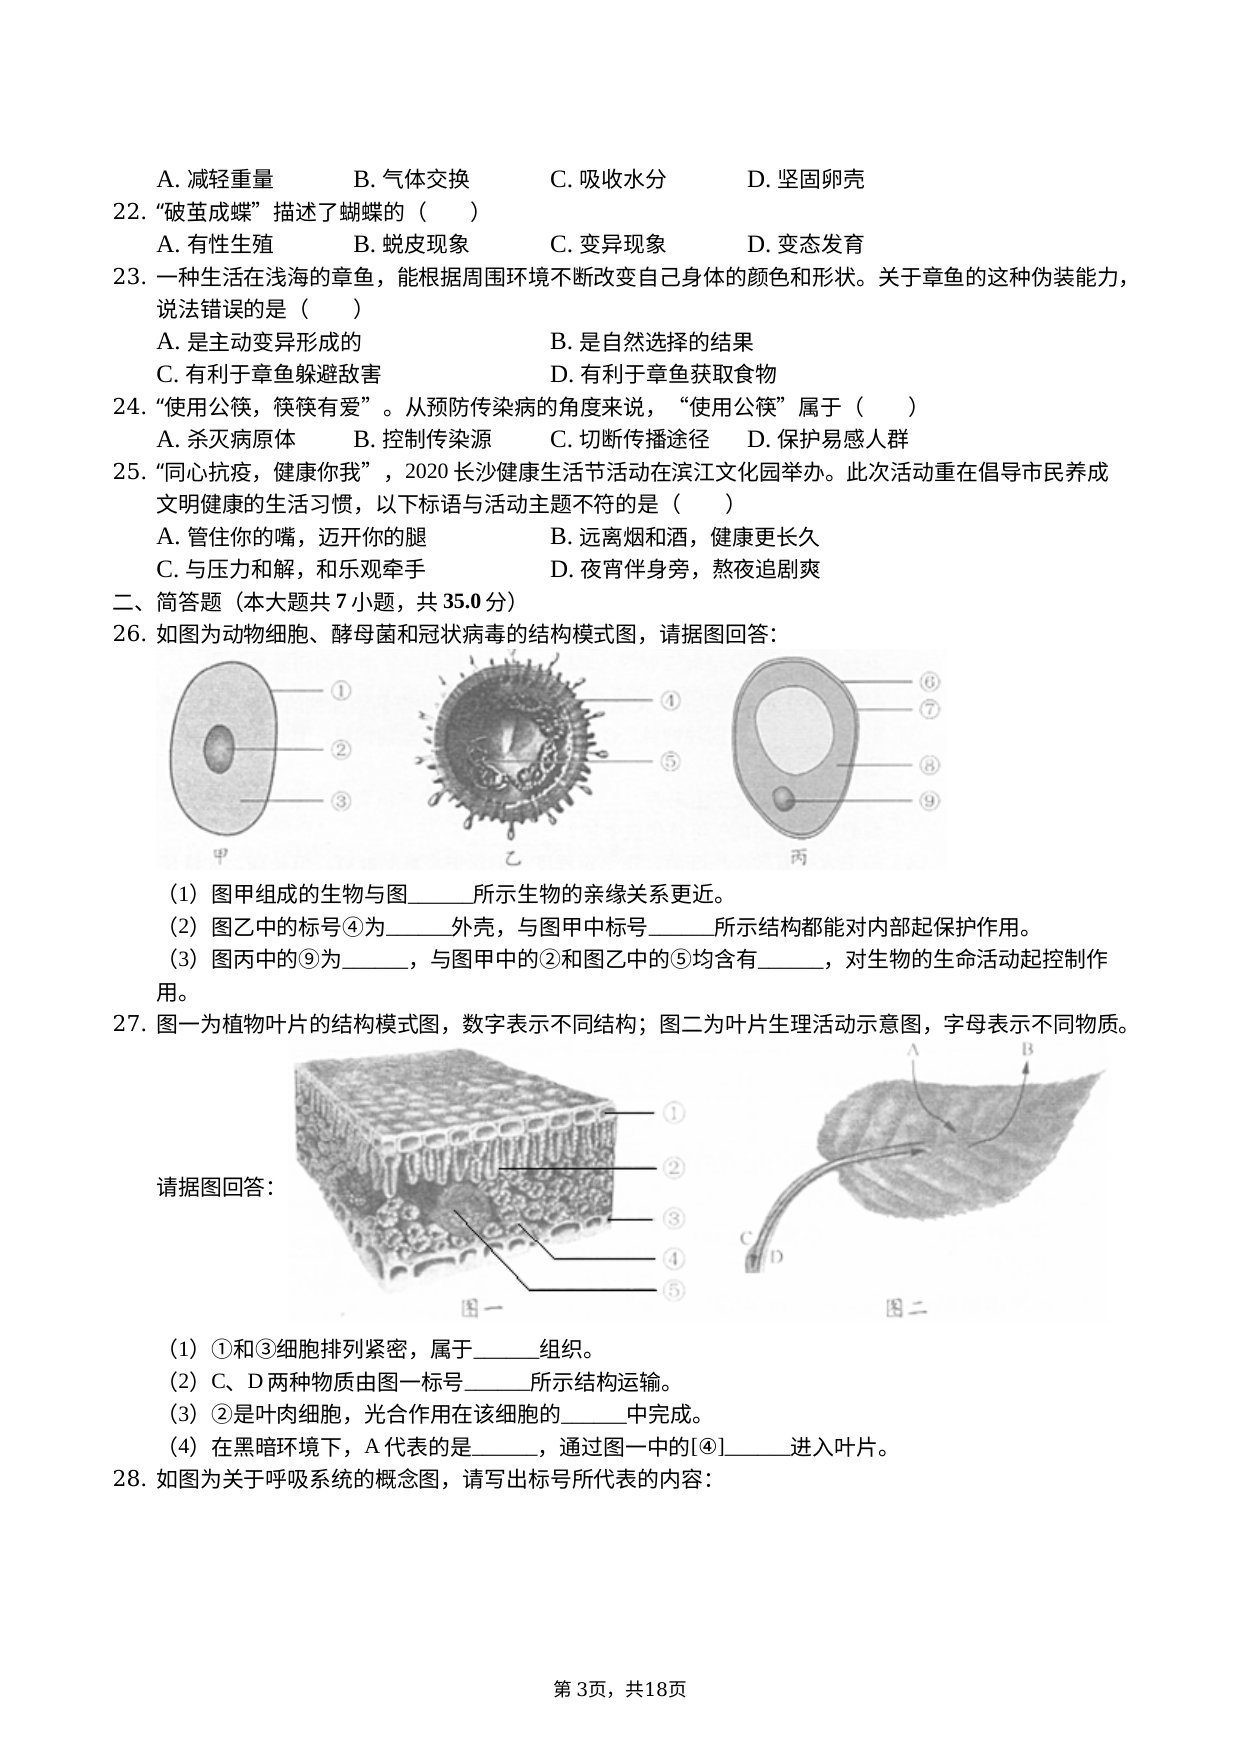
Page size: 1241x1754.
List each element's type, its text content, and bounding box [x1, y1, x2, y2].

picture [287, 1039, 1111, 1323]
list “使用公筷，筷筷有爱”。从预防传染病的角度来说，“使用公筷”属于（ ） [112, 389, 1128, 422]
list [112, 1462, 1128, 1494]
list 一种生活在浅海的章鱼，能根据周围环境不断改变自己身体的颜色和形状。关于章鱼的这种伪装能力，说法错误的是（ ） [112, 259, 1128, 324]
text A. 杀灭病原体 B. 控制传染源 C. 切断传播途径 D. 保护易感人群 [156, 422, 1128, 454]
text A. 是主动变异形成的 B. 是自然选择的结果 C. 有利于章鱼躲避敌害 D. 有利于章鱼获取食物 [156, 324, 1128, 389]
list “破茧成蝶”描述了蝴蝶的（ ） [112, 194, 1128, 227]
text A. 管住你的嘴，迈开你的腿 B. 远离烟和酒，健康更长久 C. 与压力和解，和乐观牵手 D. 夜宵伴身旁，熬夜追剧爽 [156, 519, 1128, 584]
text 二、简答题（本大题共7小题，共35.0分） [112, 584, 1128, 617]
picture [156, 649, 946, 875]
text A. 减轻重量 B. 气体交换 C. 吸收水分 D. 坚固卵壳 [156, 162, 1128, 194]
list “同心抗疫，健康你我”，2020长沙健康生活节活动在滨江文化园举办。此次活动重在倡导市民养成文明健康的生活习惯，以下标语与活动主题不符的是（ ） [112, 454, 1128, 519]
text A. 有性生殖 B. 蜕皮现象 C. 变异现象 D. 变态发育 [156, 227, 1128, 259]
